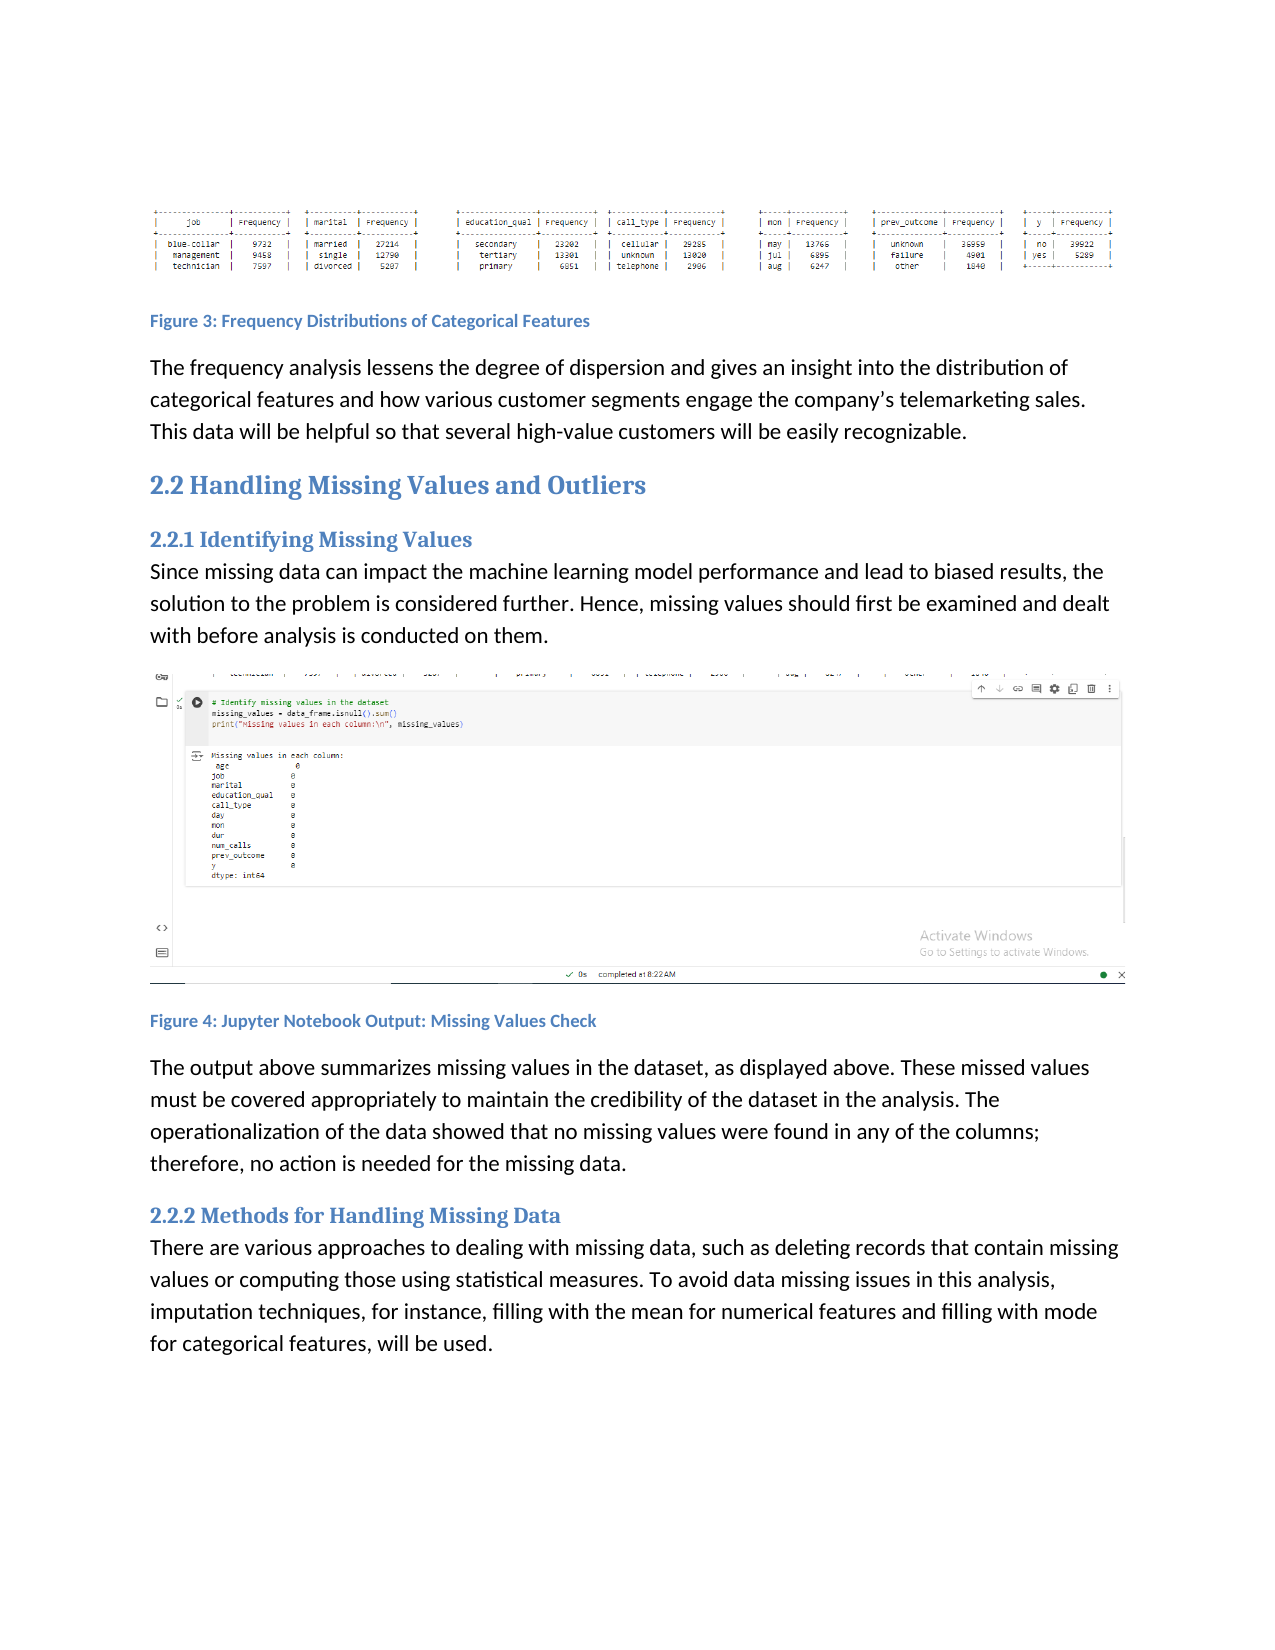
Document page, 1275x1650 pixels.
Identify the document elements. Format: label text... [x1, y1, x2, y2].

text The frequency analysis lessens the degree of dispersion and gives an insight into the distribution of categorical features and how various customer segments engage the company’s telemarketing sales. This data will be helpful so that several high-value customers will be easily recognizable. [150, 353, 1125, 445]
text The output above summarizes missing values in the dataset, as displayed above. These missed values must be covered appropriately to maintain the credibility of the dataset in the analysis. The operationalization of the data showed that no missing values were found in any of the columns; therefore, no action is needed for the missing data. [150, 1053, 1125, 1177]
subtitle 2.2 Handling Missing Values and Outliers [150, 470, 1125, 502]
picture [150, 203, 1125, 285]
text Since missing data can impact the machine learning model performance and lead to biased results, the solution to the problem is considered further. Hence, missing values should first be examined and dealt with before analysis is conducted on them. [150, 557, 1125, 649]
subtitle 2.2.1 Identifying Missing Values [150, 527, 1125, 553]
subtitle 2.2.2 Methods for Handling Missing Data [150, 1202, 1125, 1229]
picture [150, 674, 1125, 984]
text There are various approaches to dealing with missing data, such as deleting records that contain missing values or computing those using statistical measures. To avoid data missing issues in this analysis, imputation techniques, for instance, filling with the mean for numerical features and filling with mode for categorical features, will be used. [150, 1233, 1125, 1357]
